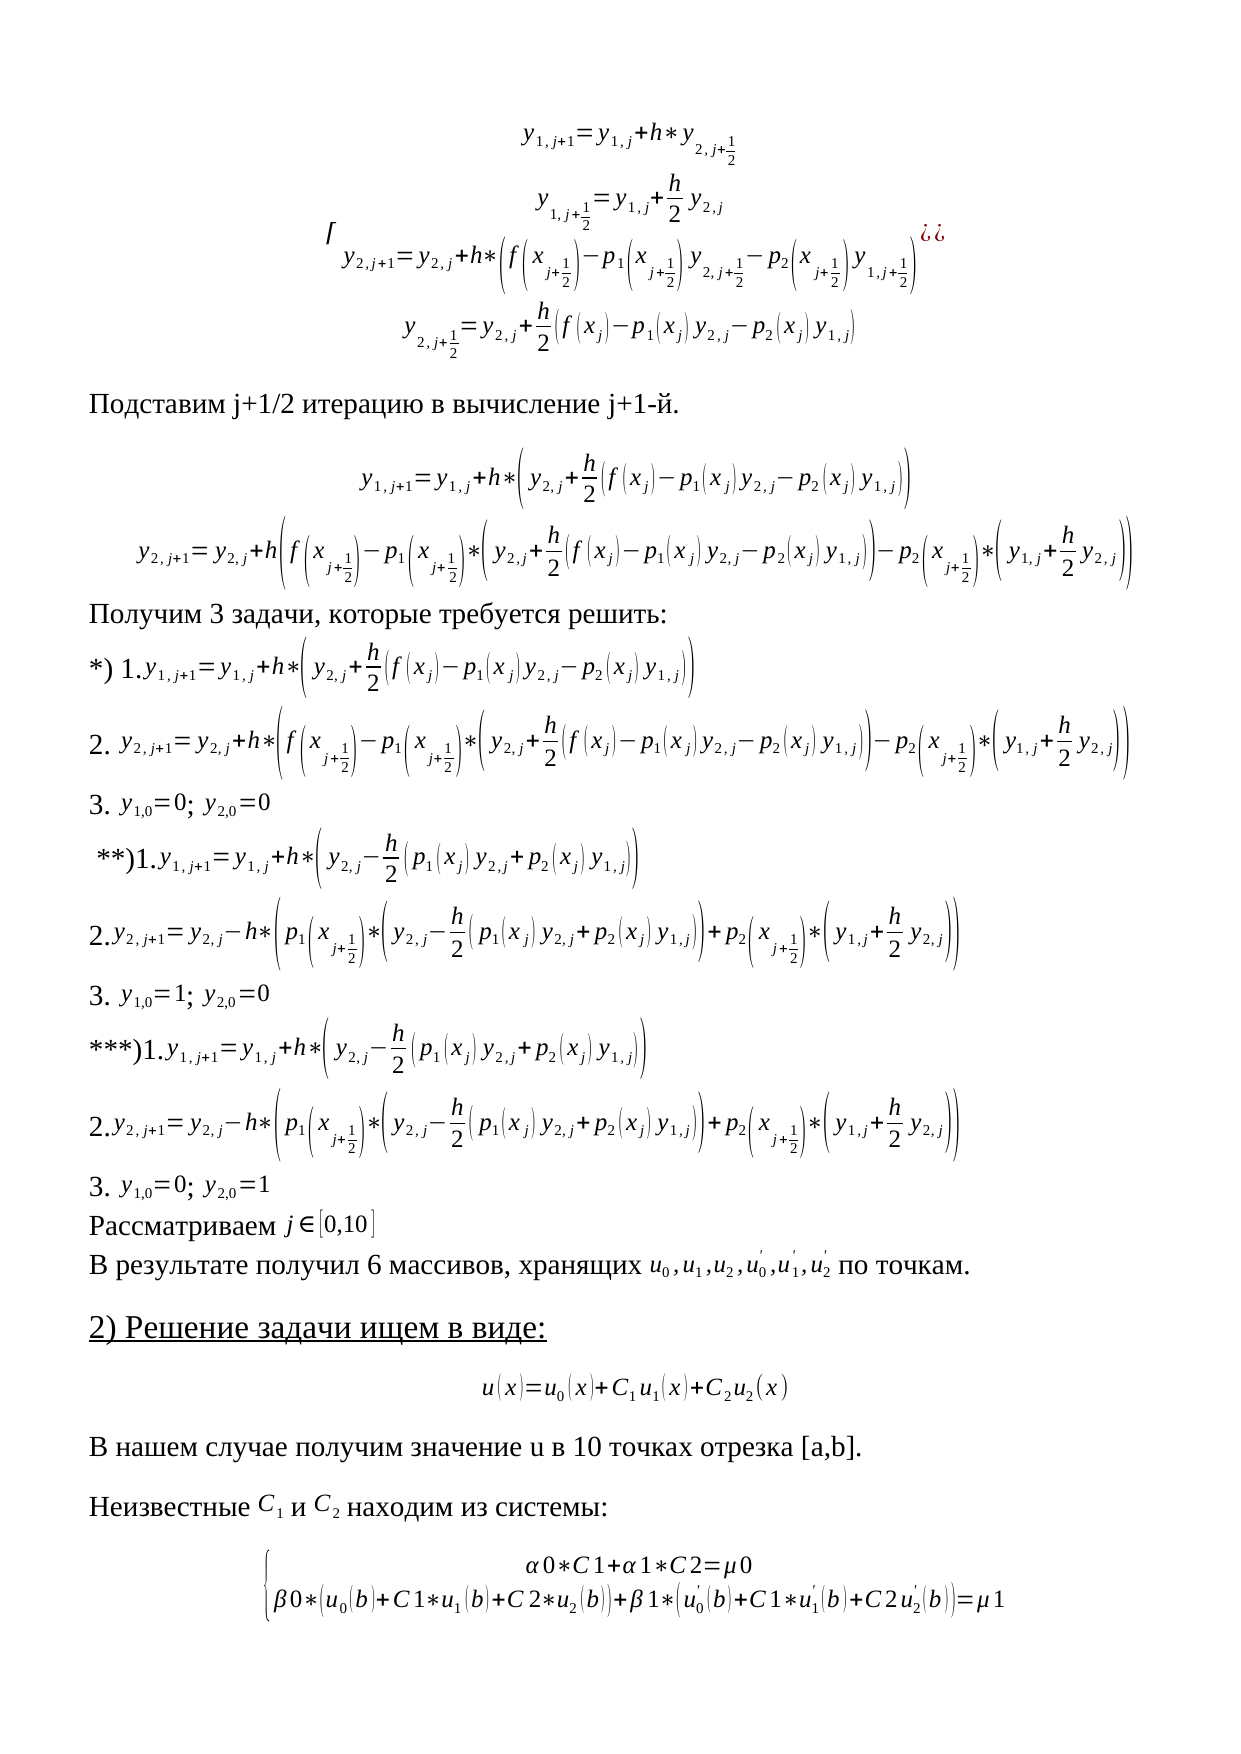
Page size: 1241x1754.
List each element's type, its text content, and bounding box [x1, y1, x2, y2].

list ***)1. [89, 1017, 1181, 1082]
list *) 1. [89, 635, 1181, 700]
list 2. [89, 1087, 1181, 1164]
text Подставим j+1/2 итерацию в вычисление j+1-й. [89, 387, 1181, 420]
text Неизвестные и находим из системы: [89, 1489, 1181, 1522]
list Получим 3 задачи, которые требуется решить: [89, 597, 1181, 630]
list 2. [89, 896, 1181, 973]
list 3. ; [89, 978, 1181, 1012]
list 2. [89, 705, 1181, 782]
list Рассматриваем [89, 1208, 1181, 1241]
list В результате получил 6 массивов, хранящих по точкам. [89, 1246, 1181, 1281]
list **)1. [89, 826, 1181, 891]
text 2) Решение задачи ищем в виде: [89, 1307, 1181, 1345]
text В нашем случае получим значение u в 10 точках отрезка [a,b]. [89, 1429, 1181, 1463]
list 3. ; [89, 787, 1181, 821]
list 3. ; [89, 1169, 1181, 1203]
